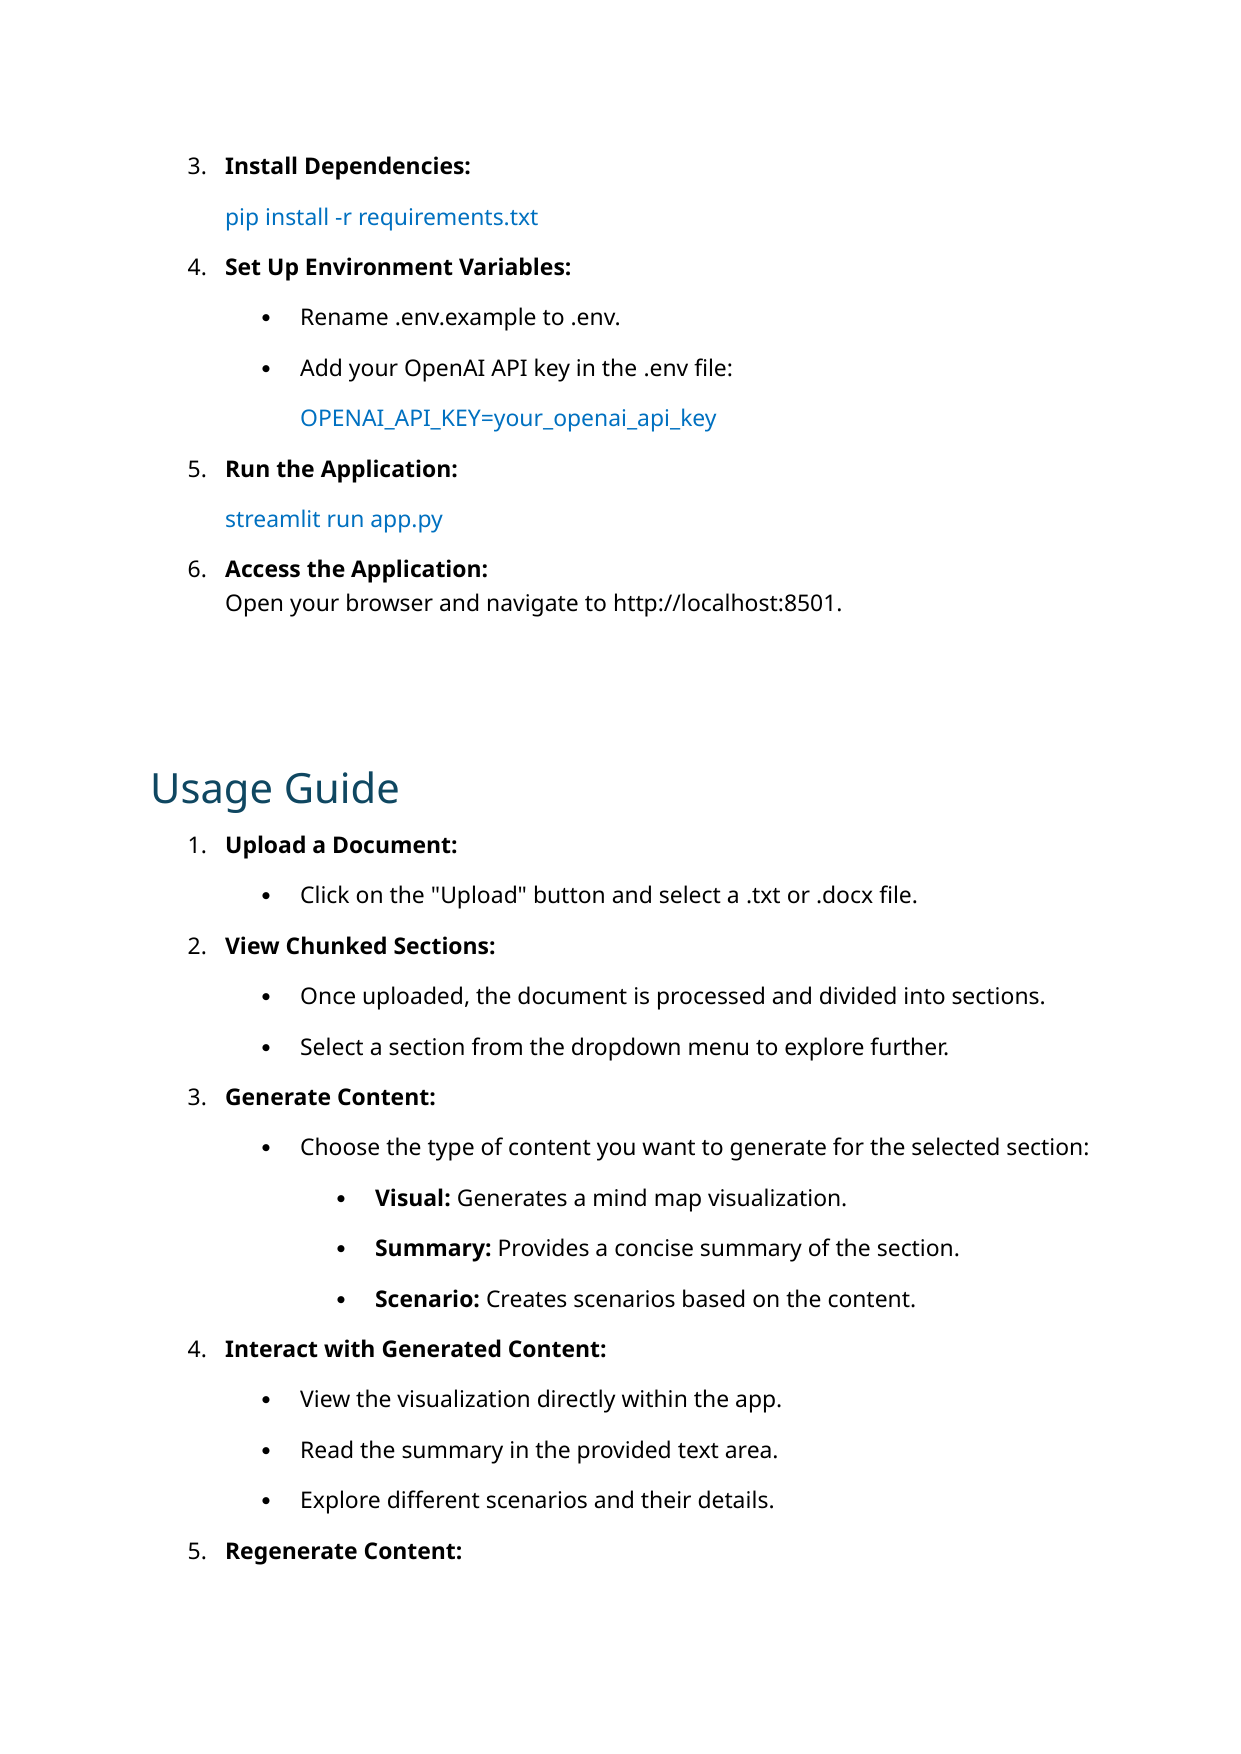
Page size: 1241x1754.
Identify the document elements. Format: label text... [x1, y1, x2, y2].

list Run the Application: [187, 452, 1090, 484]
list Rename .env.example to .env. [262, 301, 1090, 332]
list Set Up Environment Variables: [187, 251, 1090, 282]
list Visual: Generates a mind map visualization. [337, 1182, 1090, 1213]
subtitle Usage Guide [150, 759, 1090, 816]
list Read the summary in the provided text area. [262, 1434, 1090, 1465]
list Explore different scenarios and their details. [262, 1484, 1090, 1515]
text pip install -r requirements.txt [225, 200, 1090, 232]
list Interact with Generated Content: [187, 1333, 1090, 1364]
list Click on the "Upload" button and select a .txt or .docx file. [262, 879, 1090, 910]
list View the visualization directly within the app. [262, 1383, 1090, 1414]
list Generate Content: [187, 1081, 1090, 1112]
list Summary: Provides a concise summary of the section. [337, 1232, 1090, 1263]
text OPENAI_API_KEY=your_openai_api_key [225, 402, 1090, 433]
list Once uploaded, the document is processed and divided into sections. [262, 980, 1090, 1011]
text streamlit run app.py [150, 503, 1090, 534]
list Choose the type of content you want to generate for the selected section: [262, 1131, 1090, 1162]
list View Chunked Sections: [187, 929, 1090, 961]
list Install Dependencies: [187, 150, 1090, 181]
list Scenario: Creates scenarios based on the content. [337, 1282, 1090, 1314]
list Upload a Document: [187, 829, 1090, 860]
list Add your OpenAI API key in the .env file: [262, 352, 1090, 383]
list Regenerate Content: [187, 1534, 1090, 1566]
list Select a section from the dropdown menu to explore further. [262, 1030, 1090, 1062]
list Access the Application: Open your browser and navigate to http://localhost:8501. [187, 553, 1090, 618]
